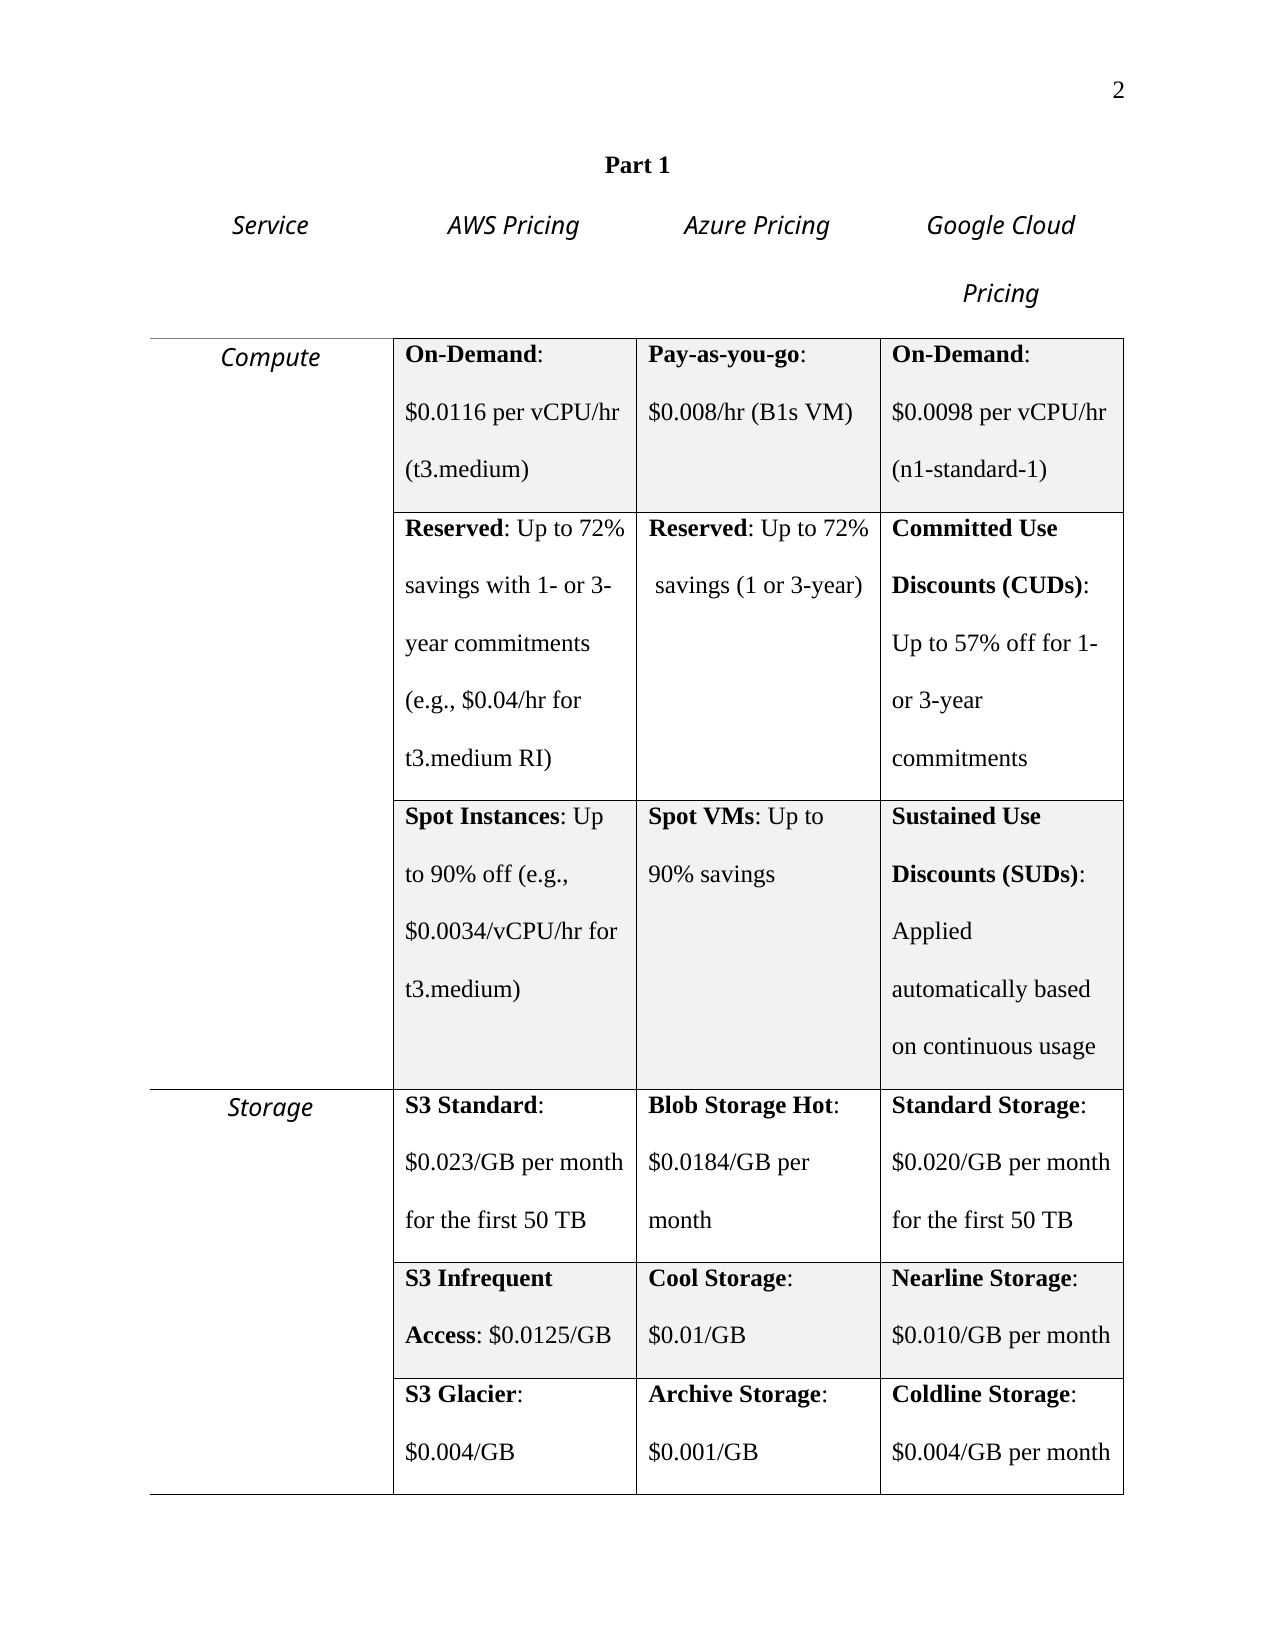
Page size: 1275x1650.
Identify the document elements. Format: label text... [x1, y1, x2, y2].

table_cell Reserved: Up to 72% savings with 1- or 3-year commitments (e.g., $0.04/hr for t3.medium RI) [394, 513, 636, 800]
table_cell S3 Infrequent Access: $0.0125/GB [394, 1263, 636, 1378]
table_cell Committed Use Discounts (CUDs): Up to 57% off for 1- or 3-year commitments [881, 513, 1123, 800]
table_cell On-Demand: $0.0098 per vCPU/hr (n1-standard-1) [881, 339, 1123, 512]
table_cell Storage [150, 1090, 393, 1494]
table_header AWS Pricing [394, 208, 637, 338]
table_cell Pay-as-you-go: $0.008/hr (B1s VM) [637, 339, 880, 512]
table_cell Archive Storage: $0.001/GB [637, 1379, 880, 1494]
table_cell Blob Storage Hot: $0.0184/GB per month [637, 1090, 880, 1262]
table_header Service [150, 208, 393, 338]
table_cell Spot VMs: Up to 90% savings [637, 801, 880, 1089]
table_cell Cool Storage: $0.01/GB [637, 1263, 880, 1378]
table_cell Sustained Use Discounts (SUDs): Applied automatically based on continuous usage [881, 801, 1123, 1089]
table_header Google Cloud Pricing [880, 208, 1124, 338]
table_cell Spot Instances: Up to 90% off (e.g., $0.0034/vCPU/hr for t3.medium) [394, 801, 636, 1089]
table_cell Coldline Storage: $0.004/GB per month [881, 1379, 1123, 1494]
table_cell S3 Standard: $0.023/GB per month for the first 50 TB [394, 1090, 636, 1262]
text Part 1 [150, 150, 1125, 179]
table_cell Nearline Storage: $0.010/GB per month [881, 1263, 1123, 1378]
table_cell S3 Glacier: $0.004/GB [394, 1379, 636, 1494]
table_header Azure Pricing [637, 208, 880, 338]
table_cell Compute [150, 339, 393, 1089]
table_cell Standard Storage: $0.020/GB per month for the first 50 TB [881, 1090, 1123, 1262]
table_cell On-Demand: $0.0116 per vCPU/hr (t3.medium) [394, 339, 636, 512]
table_cell Reserved: Up to 72% savings (1 or 3-year) [637, 513, 880, 800]
